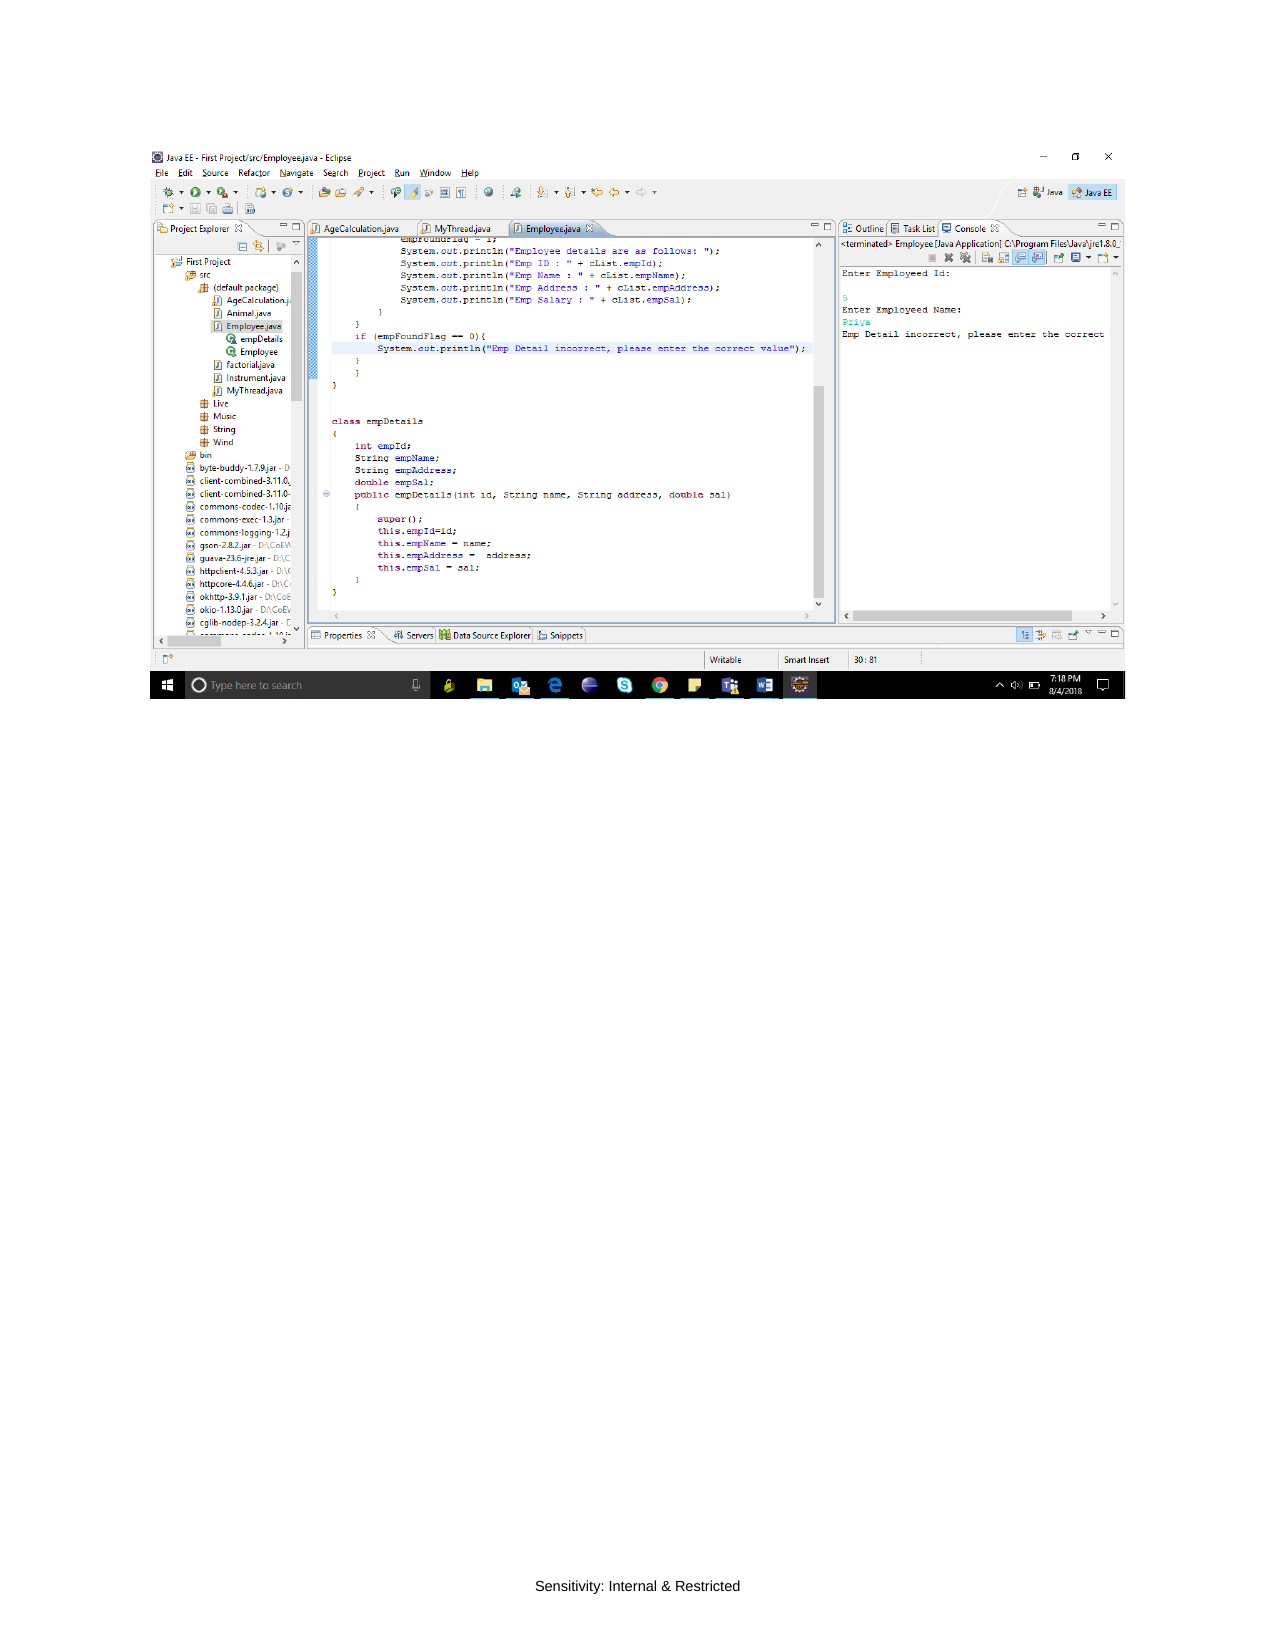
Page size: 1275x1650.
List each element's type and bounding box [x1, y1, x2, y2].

picture [150, 150, 1125, 699]
